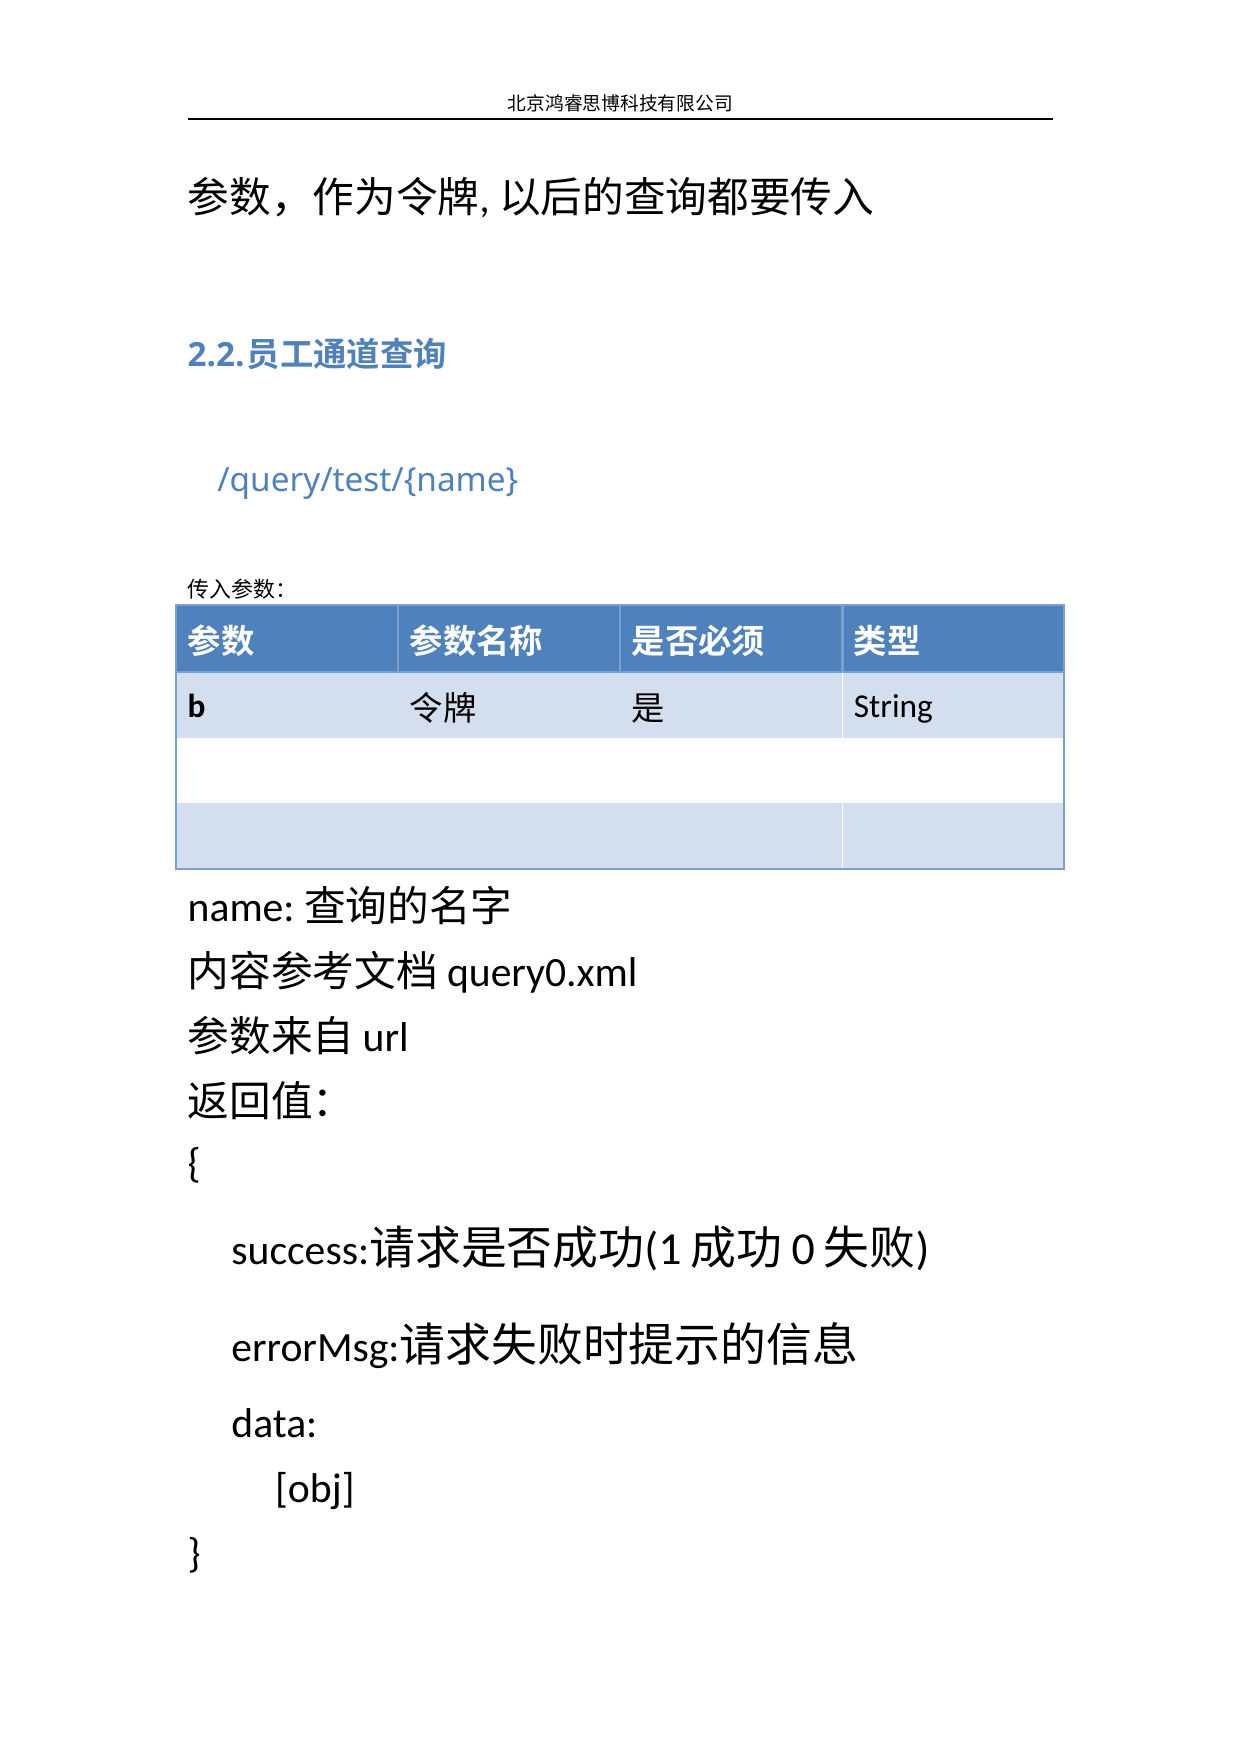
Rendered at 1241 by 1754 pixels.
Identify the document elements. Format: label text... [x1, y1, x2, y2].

text success:请求是否成功(1成功0失败) [187, 1195, 1053, 1293]
table_header 参数名称 [399, 606, 619, 671]
subtitle /query/test/{name} [217, 446, 1053, 511]
table_cell [843, 738, 1063, 803]
text 返回值： [187, 1065, 1053, 1130]
table_cell [843, 803, 1063, 868]
text data: [187, 1390, 1053, 1455]
table_cell [177, 803, 398, 868]
text 参数来自url [187, 1000, 1053, 1065]
table_cell b [177, 673, 398, 738]
text errorMsg:请求失败时提示的信息 [187, 1293, 1053, 1390]
subtitle 员工通道查询 [187, 319, 1053, 384]
table_header 参数 [177, 606, 397, 671]
table_header 是否必须 [621, 606, 841, 671]
table_cell 令牌 [398, 673, 620, 738]
table_cell 是 [620, 673, 842, 738]
table_cell String [843, 673, 1063, 738]
table_cell [398, 738, 620, 803]
table_header 类型 [844, 606, 1063, 671]
table_cell [398, 803, 620, 868]
table_cell [620, 738, 842, 803]
text 内容参考文档 query0.xml [187, 935, 1053, 1000]
table_cell [177, 738, 398, 803]
text { [187, 1130, 1053, 1195]
text [obj] [231, 1455, 1053, 1520]
table_cell [620, 803, 842, 868]
text 传入参数： [187, 572, 1053, 604]
text name: 查询的名字 [187, 870, 1053, 935]
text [187, 162, 1053, 227]
text } [187, 1520, 1053, 1585]
